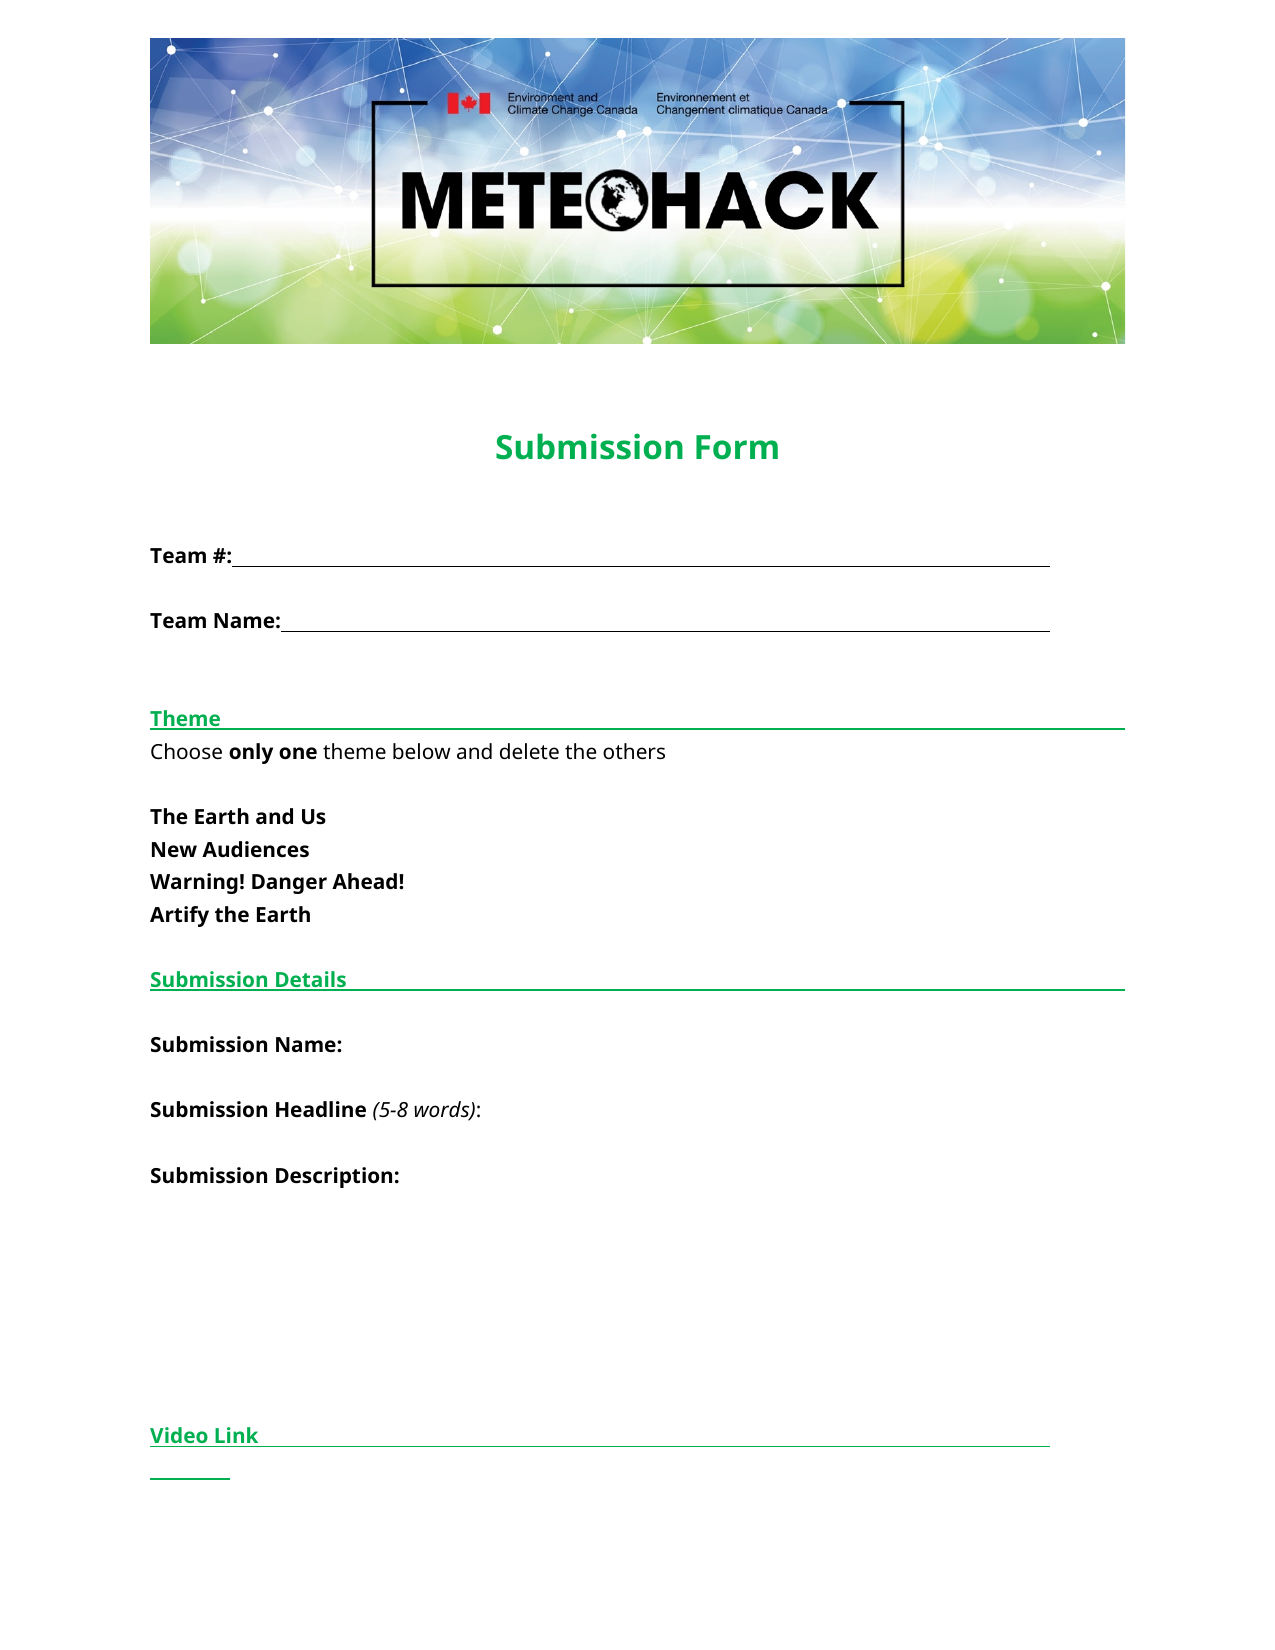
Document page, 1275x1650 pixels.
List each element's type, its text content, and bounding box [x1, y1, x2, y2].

picture [150, 38, 1125, 344]
text Submission Form [150, 424, 1125, 469]
text Submission Description: [150, 1161, 1125, 1189]
text New Audiences [150, 835, 1125, 863]
text Team #: [150, 541, 1125, 570]
text Theme [150, 704, 1125, 728]
text Video Link [150, 1422, 1125, 1483]
text Warning! Danger Ahead! [150, 867, 1125, 896]
text Submission Details [150, 965, 1125, 989]
text Submission Headline (5-8 words): [150, 1096, 1125, 1124]
text Artify the Earth [150, 900, 1125, 928]
text Team Name: [150, 607, 1125, 635]
text Submission Name: [150, 1030, 1125, 1059]
text The Earth and Us [150, 802, 1125, 831]
text Choose only one theme below and delete the others [150, 737, 1125, 765]
